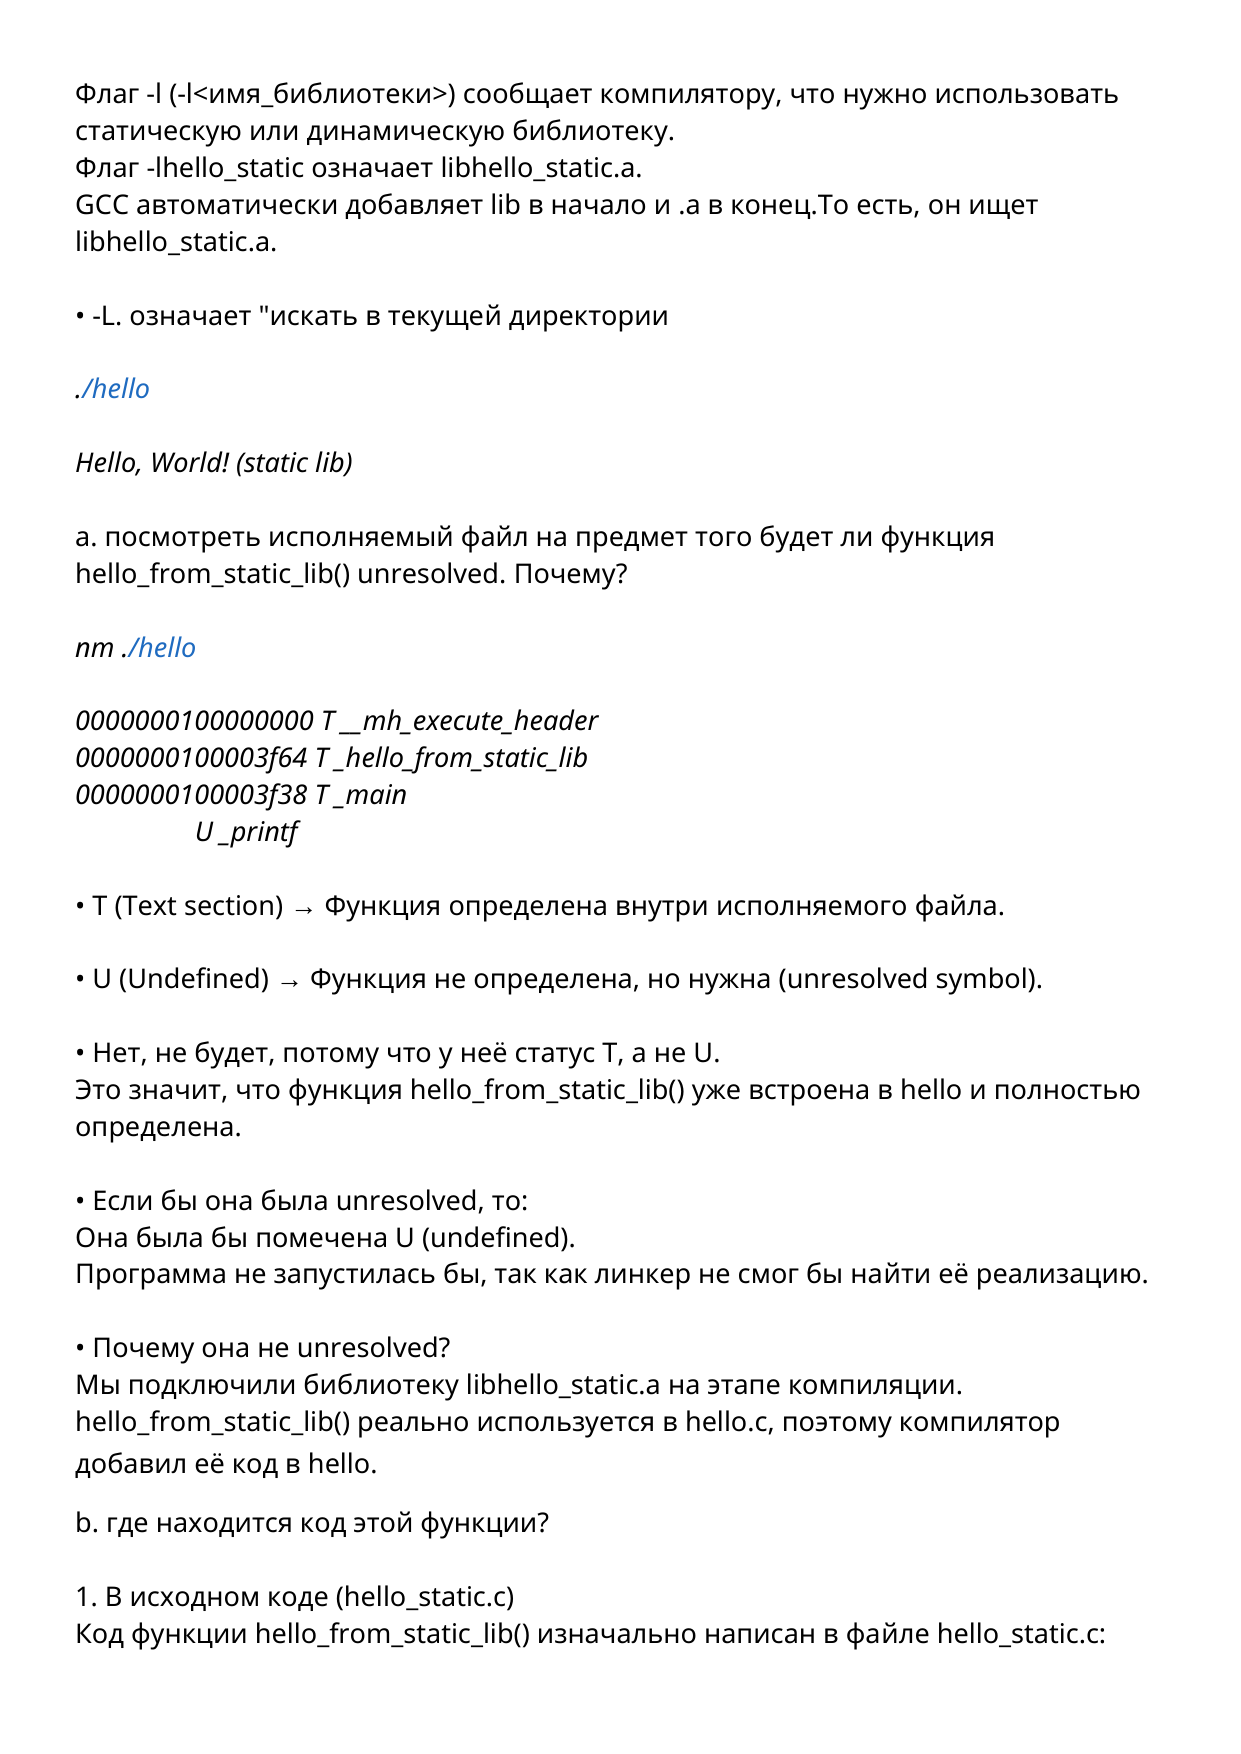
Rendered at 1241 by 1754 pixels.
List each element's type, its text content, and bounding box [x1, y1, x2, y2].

text Она была бы помечена U (undefined). [75, 1218, 1165, 1255]
text Это значит, что функция hello_from_static_lib() уже встроена в hello и полностью определена. [75, 1071, 1165, 1144]
text Флаг -lhello_static означает libhello_static.a. [75, 149, 1165, 186]
text b. где находится код этой функции? [75, 1504, 1165, 1541]
text Мы подключили библиотеку libhello_static.a на этапе компиляции. [75, 1366, 1165, 1402]
text • Если бы она была unresolved, то: [75, 1181, 1165, 1218]
text • T (Text section) → Функция определена внутри исполняемого файла. [75, 886, 1165, 923]
text 1. В исходном коде (hello_static.c) [75, 1578, 1165, 1614]
text Флаг -l (-l<имя_библиотеки>) сообщает компилятору, что нужно использовать статическую или динамическую библиотеку. [75, 75, 1165, 149]
text Код функции hello_from_static_lib() изначально написан в файле hello_static.c: [75, 1614, 1165, 1651]
text • Нет, не будет, потому что у неё статус T, а не U. [75, 1034, 1165, 1071]
text ./hello [75, 370, 1165, 407]
text GCC автоматически добавляет lib в начало и .a в конец.То есть, он ищет libhello_static.a. [75, 186, 1165, 259]
text hello_from_static_lib() unresolved. Почему? [75, 554, 1165, 591]
text • U (Undefined) → Функция не определена, но нужна (unresolved symbol). [75, 960, 1165, 997]
text • -L. означает "искать в текущей директории [75, 296, 1165, 333]
text Hello, World! (static lib) [75, 444, 1165, 481]
text U _printf [75, 812, 1165, 849]
text 0000000100003f64 T _hello_from_static_lib [75, 739, 1165, 776]
text 0000000100003f38 T _main [75, 776, 1165, 812]
text a. посмотреть исполняемый файл на предмет того будет ли функция [75, 517, 1165, 554]
text • Почему она не unresolved? [75, 1329, 1165, 1366]
text 0000000100000000 T __mh_execute_header [75, 702, 1165, 739]
text hello_from_static_lib() реально используется в hello.c, поэтому компилятор добавил её код в hello. [75, 1402, 1165, 1482]
text Программа не запустилась бы, так как линкер не смог бы найти её реализацию. [75, 1255, 1165, 1292]
text nm ./hello [75, 628, 1165, 665]
